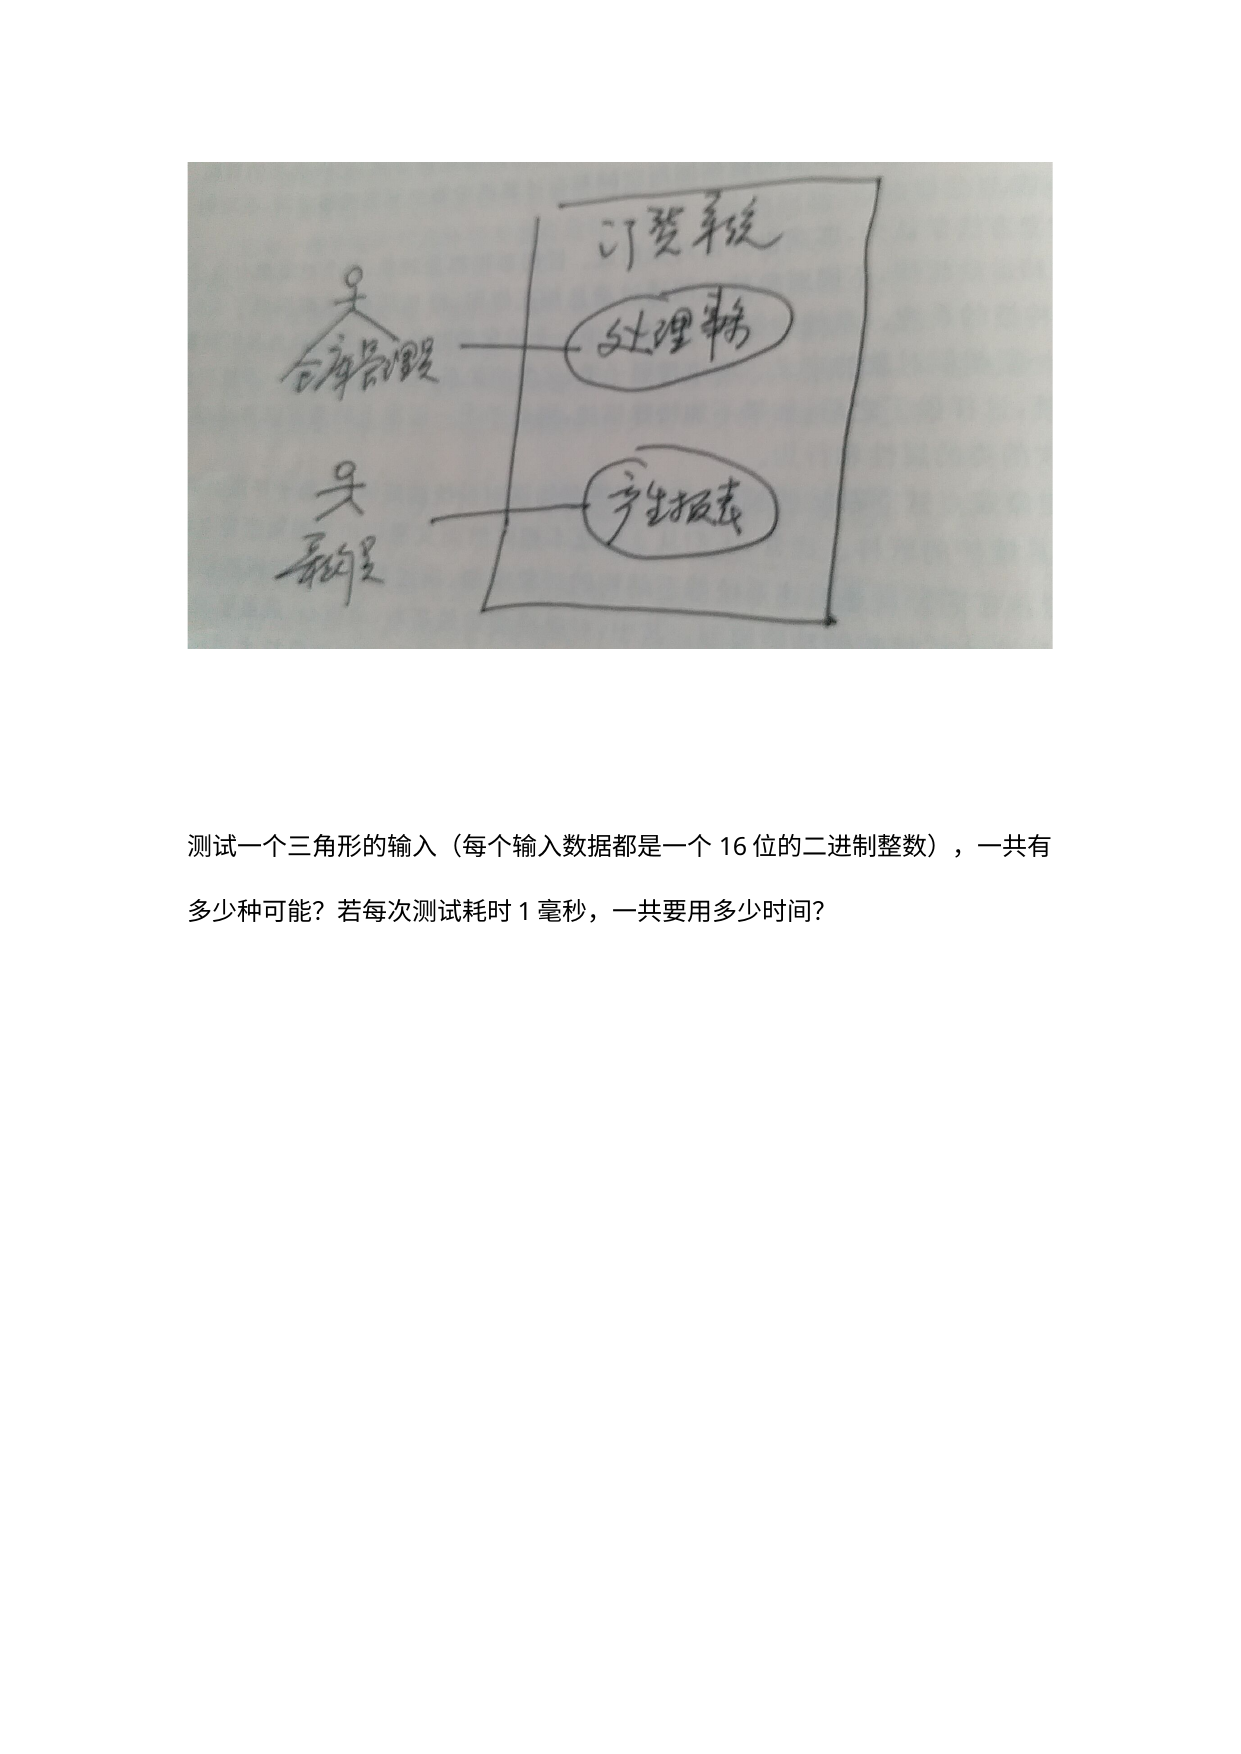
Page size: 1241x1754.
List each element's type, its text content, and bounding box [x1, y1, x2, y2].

text 测试一个三角形的输入（每个输入数据都是一个16位的二进制整数），一共有多少种可能？若每次测试耗时1毫秒，一共要用多少时间？ [187, 812, 1053, 942]
picture [187, 162, 1053, 649]
